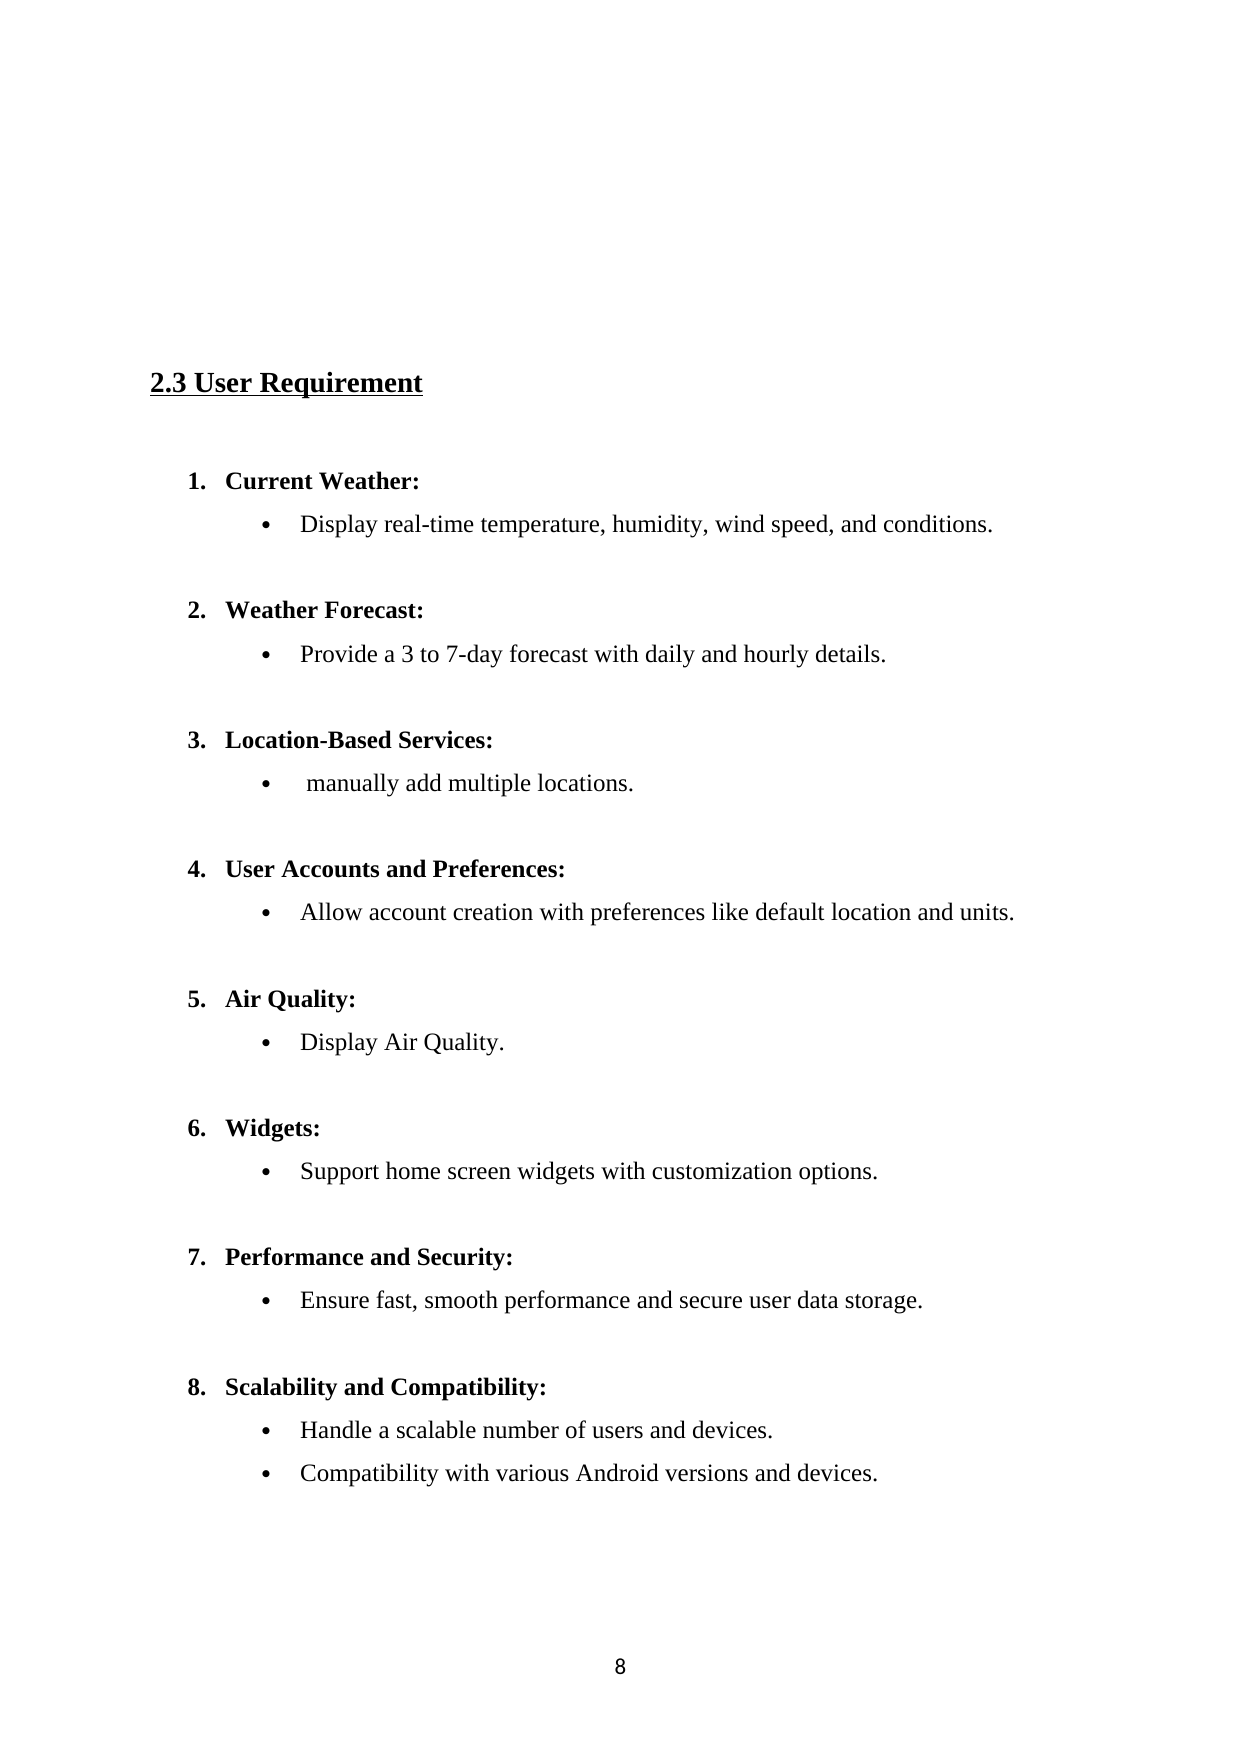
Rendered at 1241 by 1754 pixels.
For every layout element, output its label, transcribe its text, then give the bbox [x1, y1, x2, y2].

list Support home screen widgets with customization options. [262, 1156, 1090, 1185]
list Display real-time temperature, humidity, wind speed, and conditions. [262, 509, 1090, 538]
list Allow account creation with preferences like default location and units. [262, 897, 1090, 926]
list User Accounts and Preferences: [187, 854, 1090, 883]
list Provide a 3 to 7-day forecast with daily and hourly details. [262, 639, 1090, 667]
list Air Quality: [187, 984, 1090, 1012]
list Display Air Quality. [262, 1027, 1090, 1056]
list Handle a scalable number of users and devices. [262, 1415, 1090, 1444]
list Widgets: [187, 1113, 1090, 1142]
text 2.3 User Requirement [150, 366, 1090, 399]
list Current Weather: [187, 466, 1090, 495]
list Ensure fast, smooth performance and secure user data storage. [262, 1286, 1090, 1314]
list Location-Based Services: [187, 725, 1090, 754]
list Scalability and Compatibility: [187, 1372, 1090, 1401]
list Compatibility with various Android versions and devices. [262, 1458, 1090, 1487]
list Weather Forecast: [187, 596, 1090, 624]
list Performance and Security: [187, 1242, 1090, 1271]
list manually add multiple locations. [262, 768, 1090, 797]
